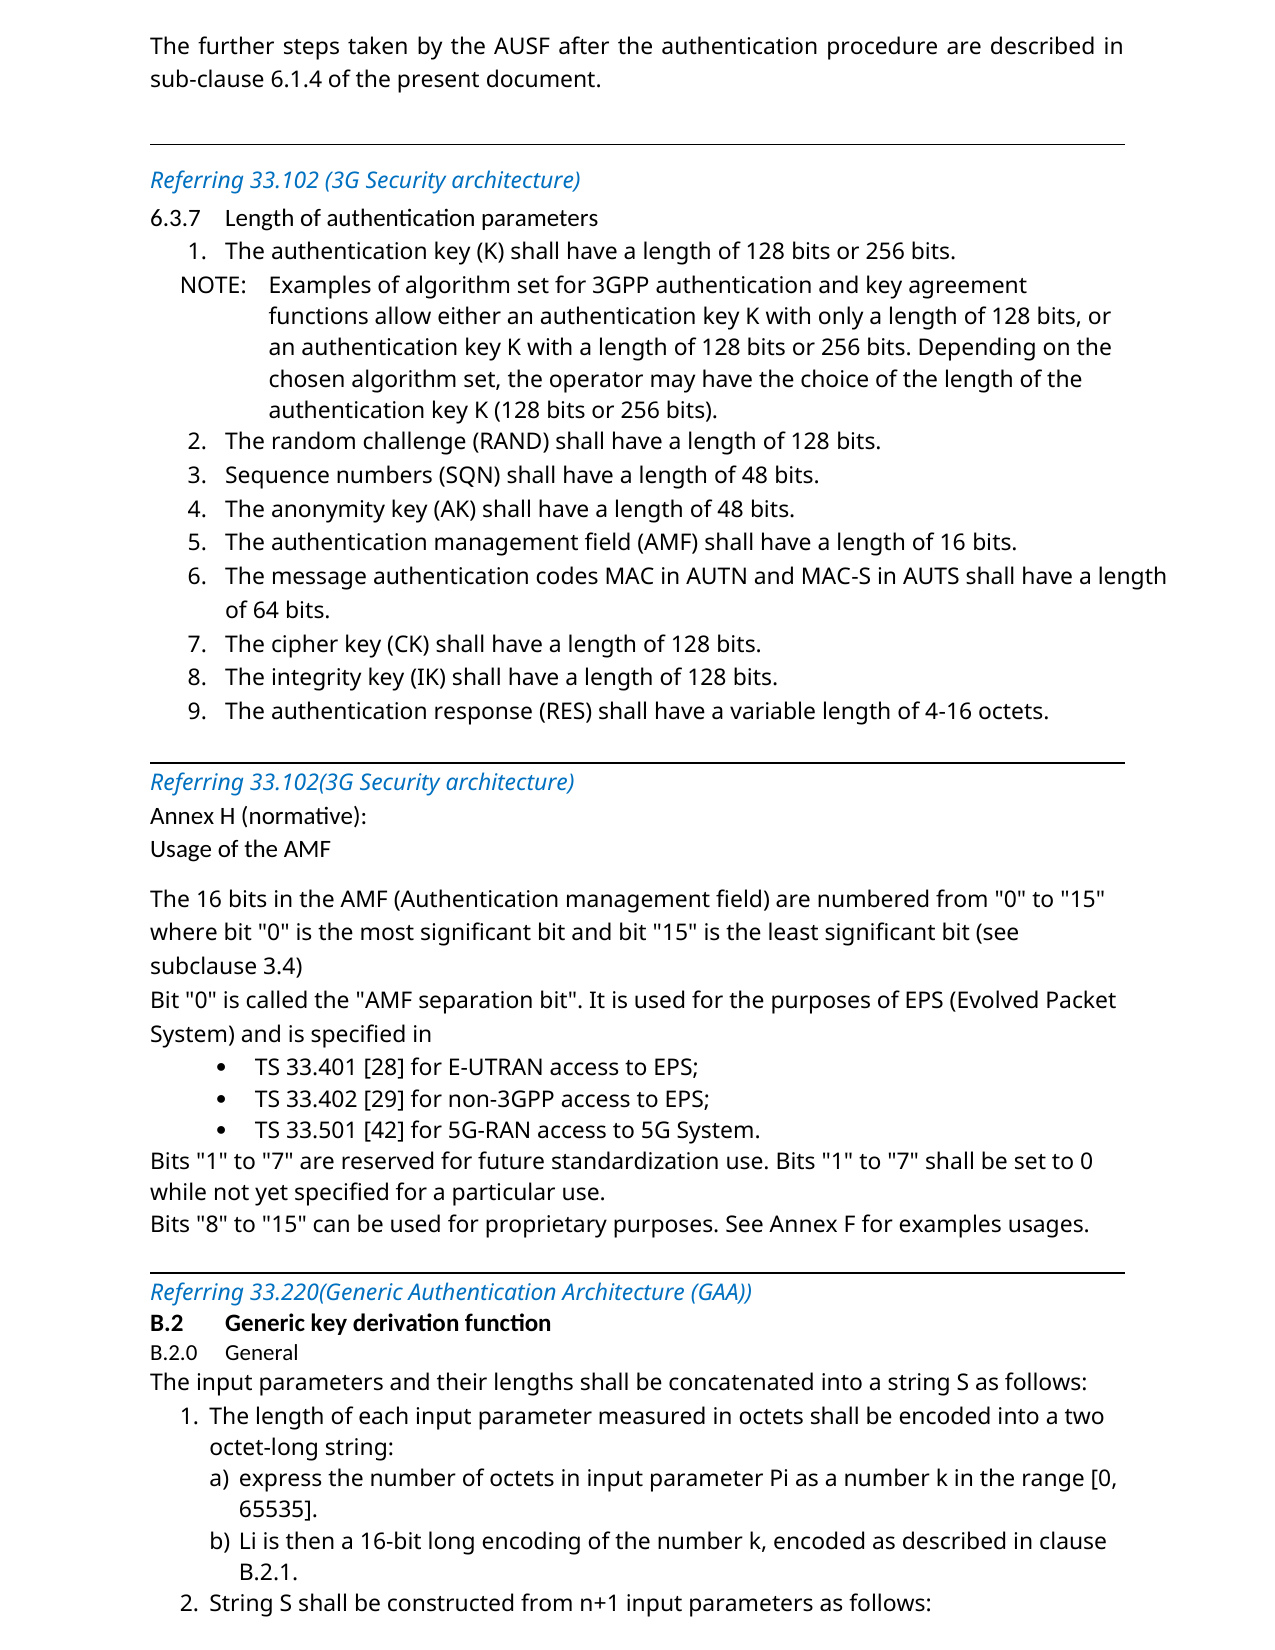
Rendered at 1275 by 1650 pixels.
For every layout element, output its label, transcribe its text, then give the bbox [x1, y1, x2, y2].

text a) express the number of octets in input parameter Pi as a number k in the range [0, 65535]. [209, 1462, 1125, 1525]
list TS 33.501 [42] for 5G-RAN access to 5G System. [217, 1114, 1125, 1145]
text Referring 33.220(Generic Authentication Architecture (GAA)) [150, 1276, 1125, 1307]
text The 16 bits in the AMF (Authentication management field) are numbered from "0" to "15" where bit "0" is the most significant bit and bit "15" is the least significant bit (see subclause 3.4) [150, 882, 1125, 981]
text B.2 Generic key derivation function [150, 1307, 1125, 1338]
list The anonymity key (AK) shall have a length of 48 bits. [187, 493, 1125, 524]
text Bits "1" to "7" are reserved for future standardization use. Bits "1" to "7" shall be set to 0 while not yet specified for a particular use. [150, 1145, 1125, 1207]
list The integrity key (IK) shall have a length of 128 bits. [187, 661, 1169, 693]
list The cipher key (CK) shall have a length of 128 bits. [187, 628, 1169, 659]
text 1. The length of each input parameter measured in octets shall be encoded into a two octet-long string: [179, 1400, 1125, 1462]
text B.2.0 General [150, 1338, 1125, 1366]
list Sequence numbers (SQN) shall have a length of 48 bits. [187, 459, 1125, 490]
list The random challenge (RAND) shall have a length of 128 bits. [187, 425, 1125, 456]
text NOTE: Examples of algorithm set for 3GPP authentication and key agreement functions allow either an authentication key K with only a length of 128 bits, or an authentication key K with a length of 128 bits or 256 bits. Depending on the chosen algorithm set, the operator may have the choice of the length of the authentication key K (128 bits or 256 bits). [179, 269, 1125, 425]
list TS 33.402 [29] for non-3GPP access to EPS; [217, 1082, 1125, 1114]
text Annex H (normative): Usage of the AMF [150, 800, 1125, 863]
text Bits "8" to "15" can be used for proprietary purposes. See Annex F for examples usages. [150, 1207, 1125, 1239]
list The authentication response (RES) shall have a variable length of 4-16 octets. [187, 695, 1169, 726]
text The input parameters and their lengths shall be concatenated into a string S as follows: [150, 1366, 1125, 1397]
text Referring 33.102(3G Security architecture) [150, 766, 1125, 797]
text Referring 33.102 (3G Security architecture) [150, 164, 1125, 196]
list The message authentication codes MAC in AUTN and MAC-S in AUTS shall have a length of 64 bits. [187, 560, 1169, 625]
text The further steps taken by the AUSF after the authentication procedure are described in sub-clause 6.1.4 of the present document. [150, 29, 1125, 94]
text b) Li is then a 16-bit long encoding of the number k, encoded as described in clause B.2.1. [209, 1525, 1125, 1587]
list The authentication management field (AMF) shall have a length of 16 bits. [187, 526, 1125, 558]
list The authentication key (K) shall have a length of 128 bits or 256 bits. [187, 235, 1125, 266]
text Bit "0" is called the "AMF separation bit". It is used for the purposes of EPS (Evolved Packet System) and is specified in [150, 984, 1125, 1049]
text 2. String S shall be constructed from n+1 input parameters as follows: [179, 1587, 1125, 1618]
list TS 33.401 [28] for E-UTRAN access to EPS; [217, 1051, 1125, 1082]
subtitle 6.3.7 Length of authentication parameters [150, 202, 1125, 233]
